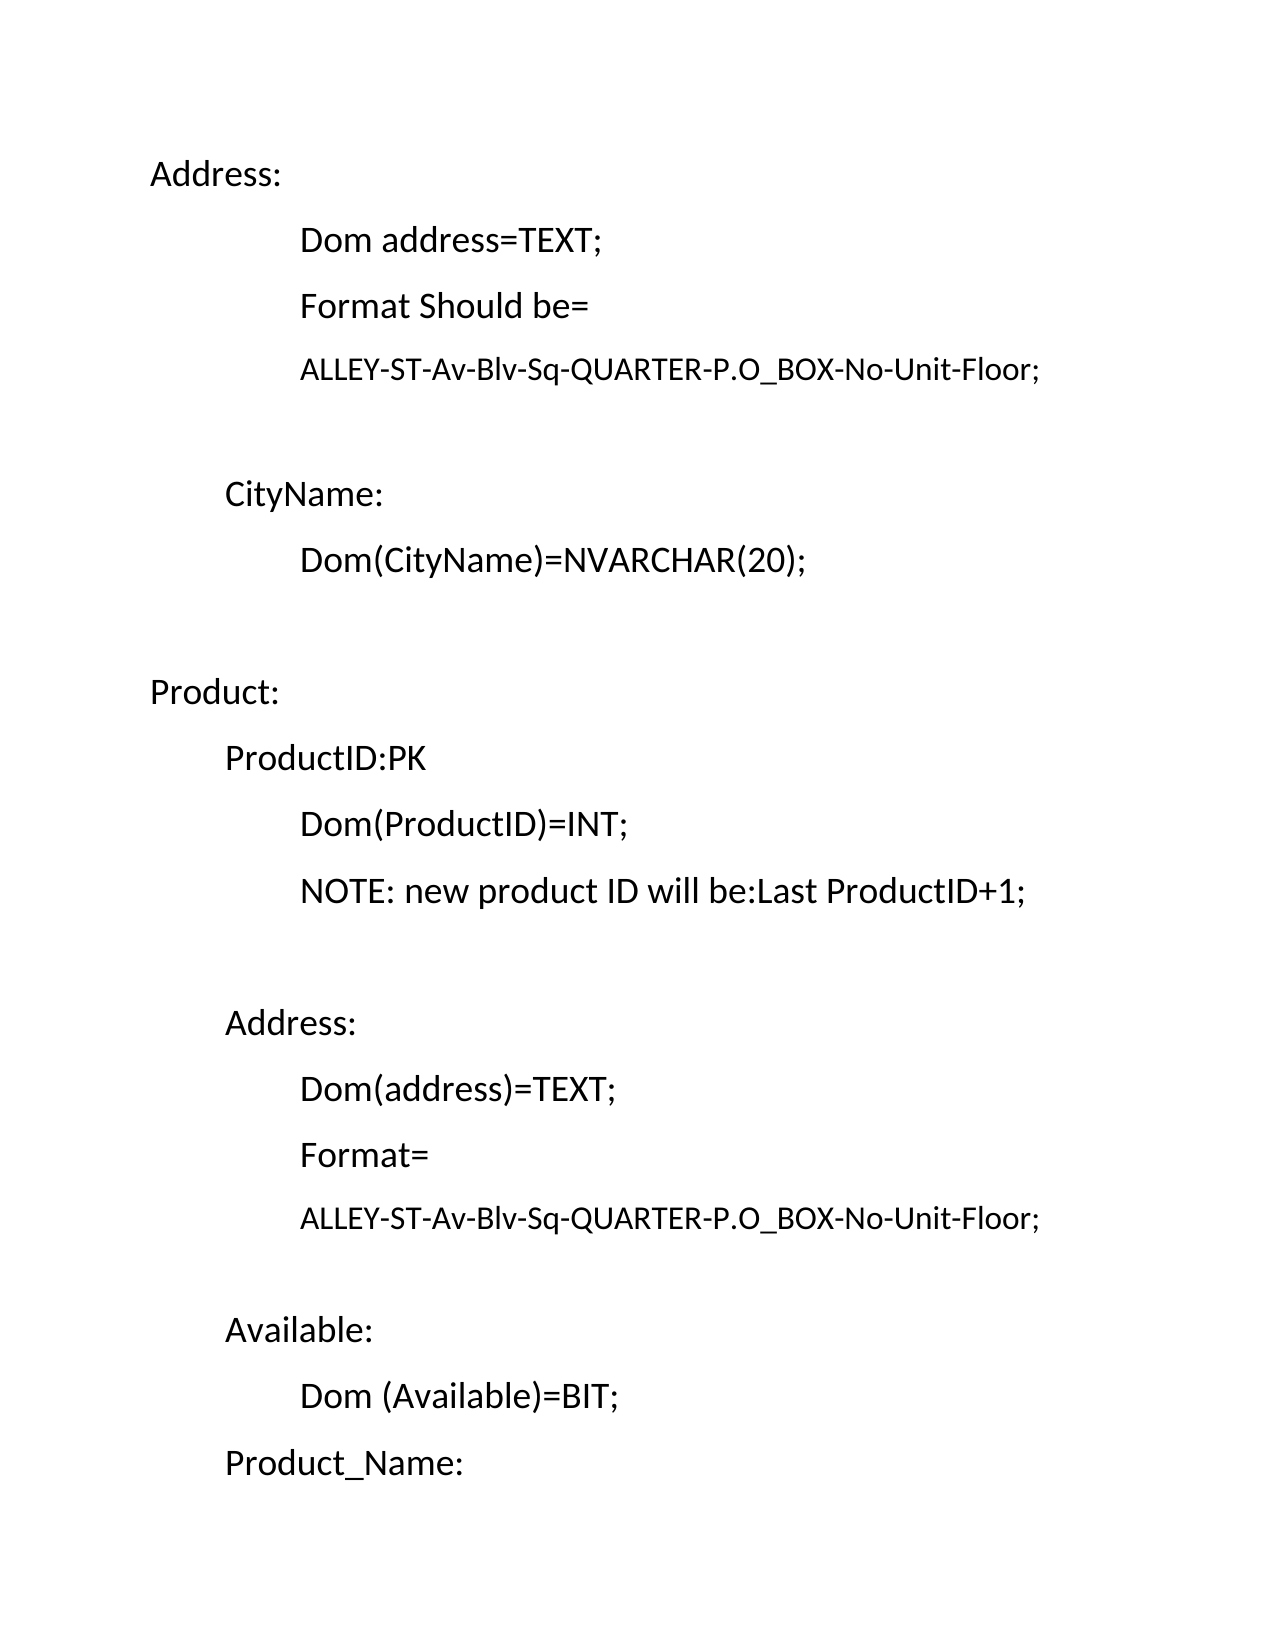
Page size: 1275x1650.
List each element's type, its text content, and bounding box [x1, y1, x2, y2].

text Available: [150, 1306, 1125, 1352]
text ALLEY-ST-Av-Blv-Sq-QUARTER-P.O_BOX-No-Unit-Floor; [225, 1197, 1125, 1238]
text Dom (Available)=BIT; [150, 1372, 1125, 1418]
text Address: [150, 150, 1125, 196]
text ProductID:PK [150, 734, 1125, 780]
text Format Should be= [150, 282, 1125, 328]
text Format= [150, 1131, 1125, 1177]
text Dom(address)=TEXT; [150, 1065, 1125, 1111]
text Dom address=TEXT; [150, 216, 1125, 262]
text Dom(ProductID)=INT; [150, 800, 1125, 846]
text Dom(CityName)=NVARCHAR(20); [150, 536, 1125, 582]
text CityName: [150, 470, 1125, 516]
text Product: [150, 668, 1125, 714]
text ALLEY-ST-Av-Blv-Sq-QUARTER-P.O_BOX-No-Unit-Floor; [225, 348, 1125, 389]
text NOTE: new product ID will be:Last ProductID+1; [150, 867, 1125, 912]
text Product_Name: [150, 1438, 1125, 1484]
text Address: [150, 999, 1125, 1045]
